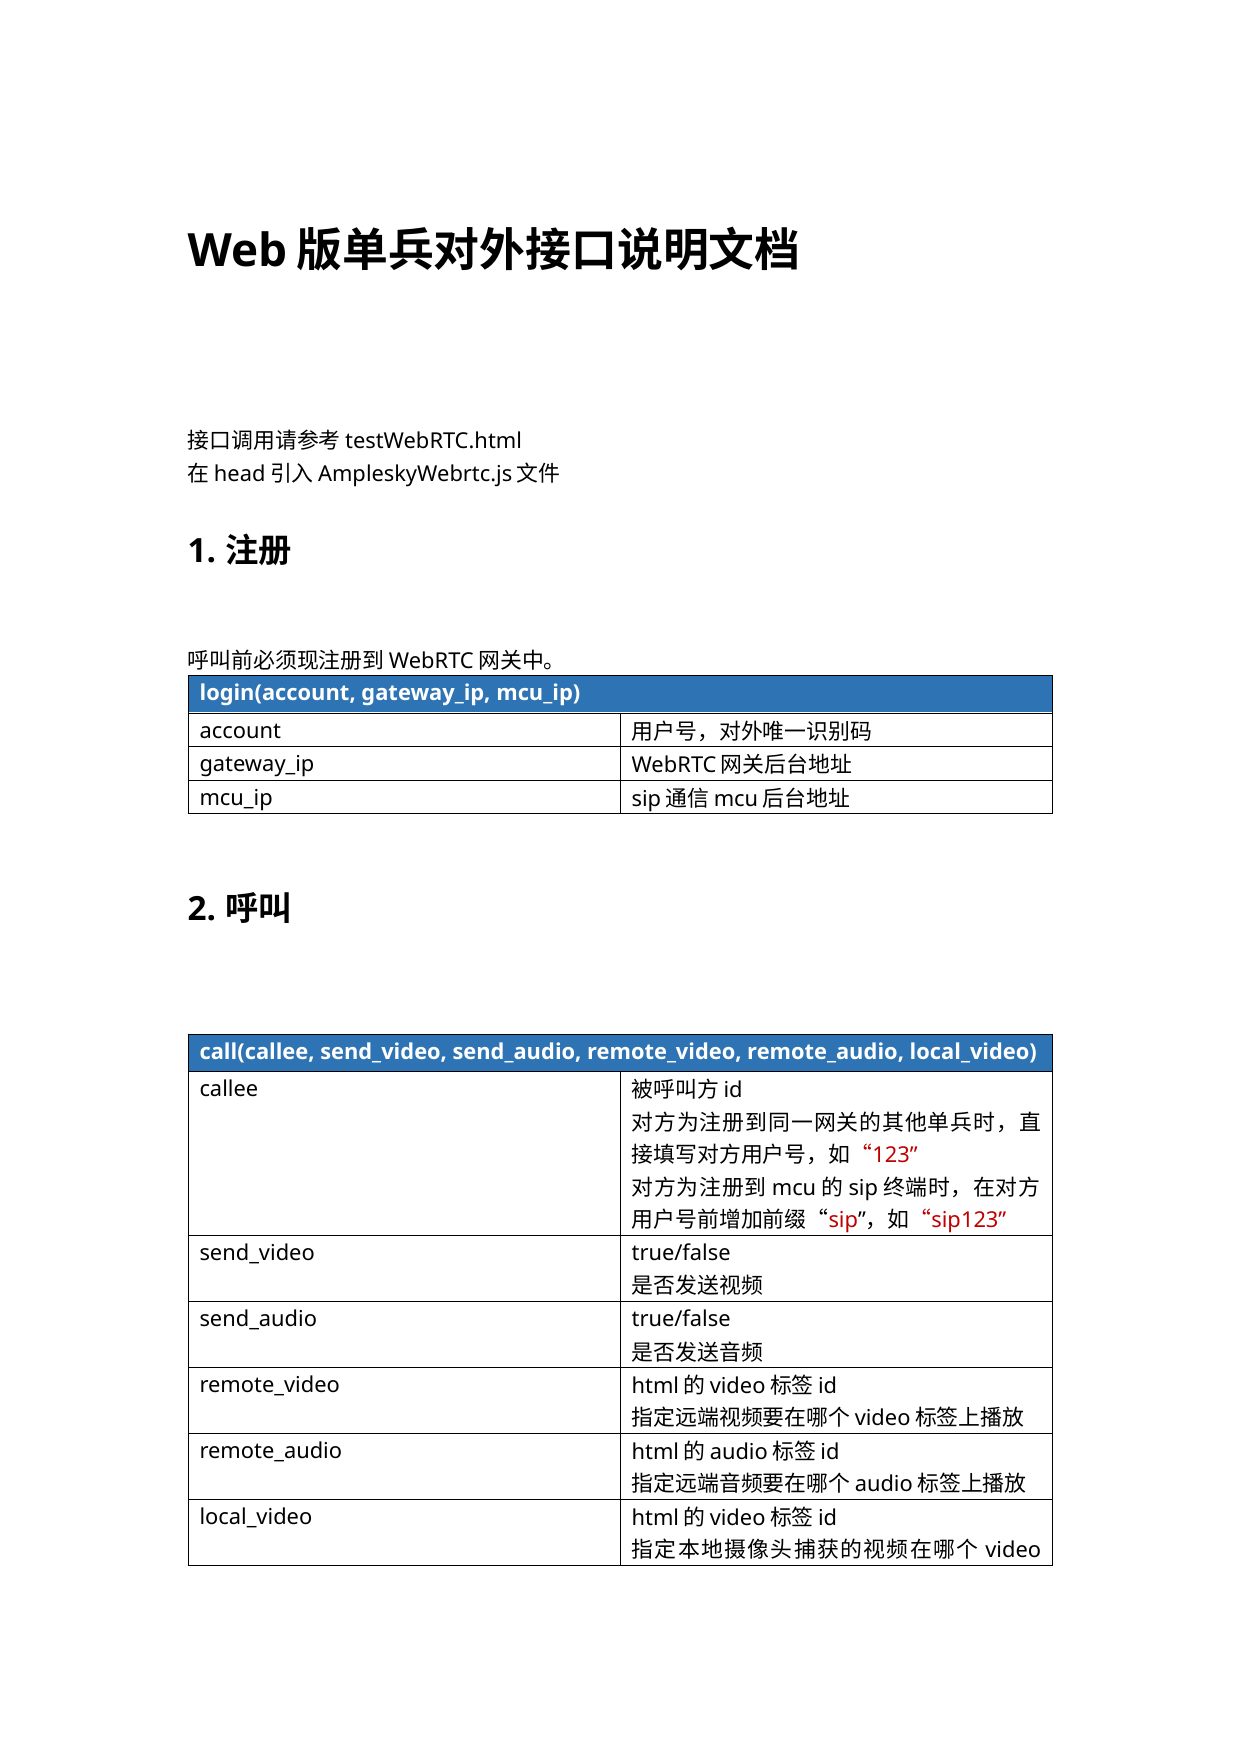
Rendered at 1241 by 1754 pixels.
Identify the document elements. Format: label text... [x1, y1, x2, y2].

table_header call(callee, send_video, send_audio, remote_video, remote_audio, local_video) [189, 1035, 1052, 1071]
table_cell 用户号，对外唯一识别码 [621, 714, 1052, 746]
table_cell sip通信mcu后台地址 [621, 781, 1052, 813]
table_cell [621, 1500, 1052, 1565]
table_cell gateway_ip [189, 747, 620, 779]
table_cell remote_video [189, 1368, 620, 1433]
table_cell true/false 是否发送音频 [621, 1302, 1052, 1367]
table_cell callee [189, 1072, 620, 1234]
table_cell send_video [189, 1236, 620, 1301]
table_cell html的audio标签id 指定远端音频要在哪个audio标签上播放 [621, 1434, 1052, 1499]
table_cell 被呼叫方id 对方为注册到同一网关的其他单兵时，直接填写对方用户号，如“123” 对方为注册到mcu的sip终端时，在对方用户号前增加前缀“sip”，如“sip123” [621, 1072, 1052, 1234]
table_cell local_video [189, 1500, 620, 1565]
table_cell account [189, 714, 620, 746]
subtitle 注册 [187, 515, 1053, 580]
table_cell WebRTC网关后台地址 [621, 747, 1052, 779]
text 接口调用请参考testWebRTC.html [187, 423, 1053, 456]
table_cell send_audio [189, 1302, 620, 1367]
table_cell true/false 是否发送视频 [621, 1236, 1052, 1301]
subtitle Web版单兵对外接口说明文档 [187, 197, 1053, 295]
text 呼叫前必须现注册到WebRTC网关中。 [187, 642, 1053, 675]
subtitle 呼叫 [187, 874, 1053, 939]
text 在head引入AmpleskyWebrtc.js文件 [187, 456, 1053, 488]
table_cell html的video标签id 指定远端视频要在哪个video标签上播放 [621, 1368, 1052, 1433]
table_header login(account, gateway_ip, mcu_ip) [189, 676, 1052, 712]
table_cell mcu_ip [189, 781, 620, 813]
table_cell remote_audio [189, 1434, 620, 1499]
